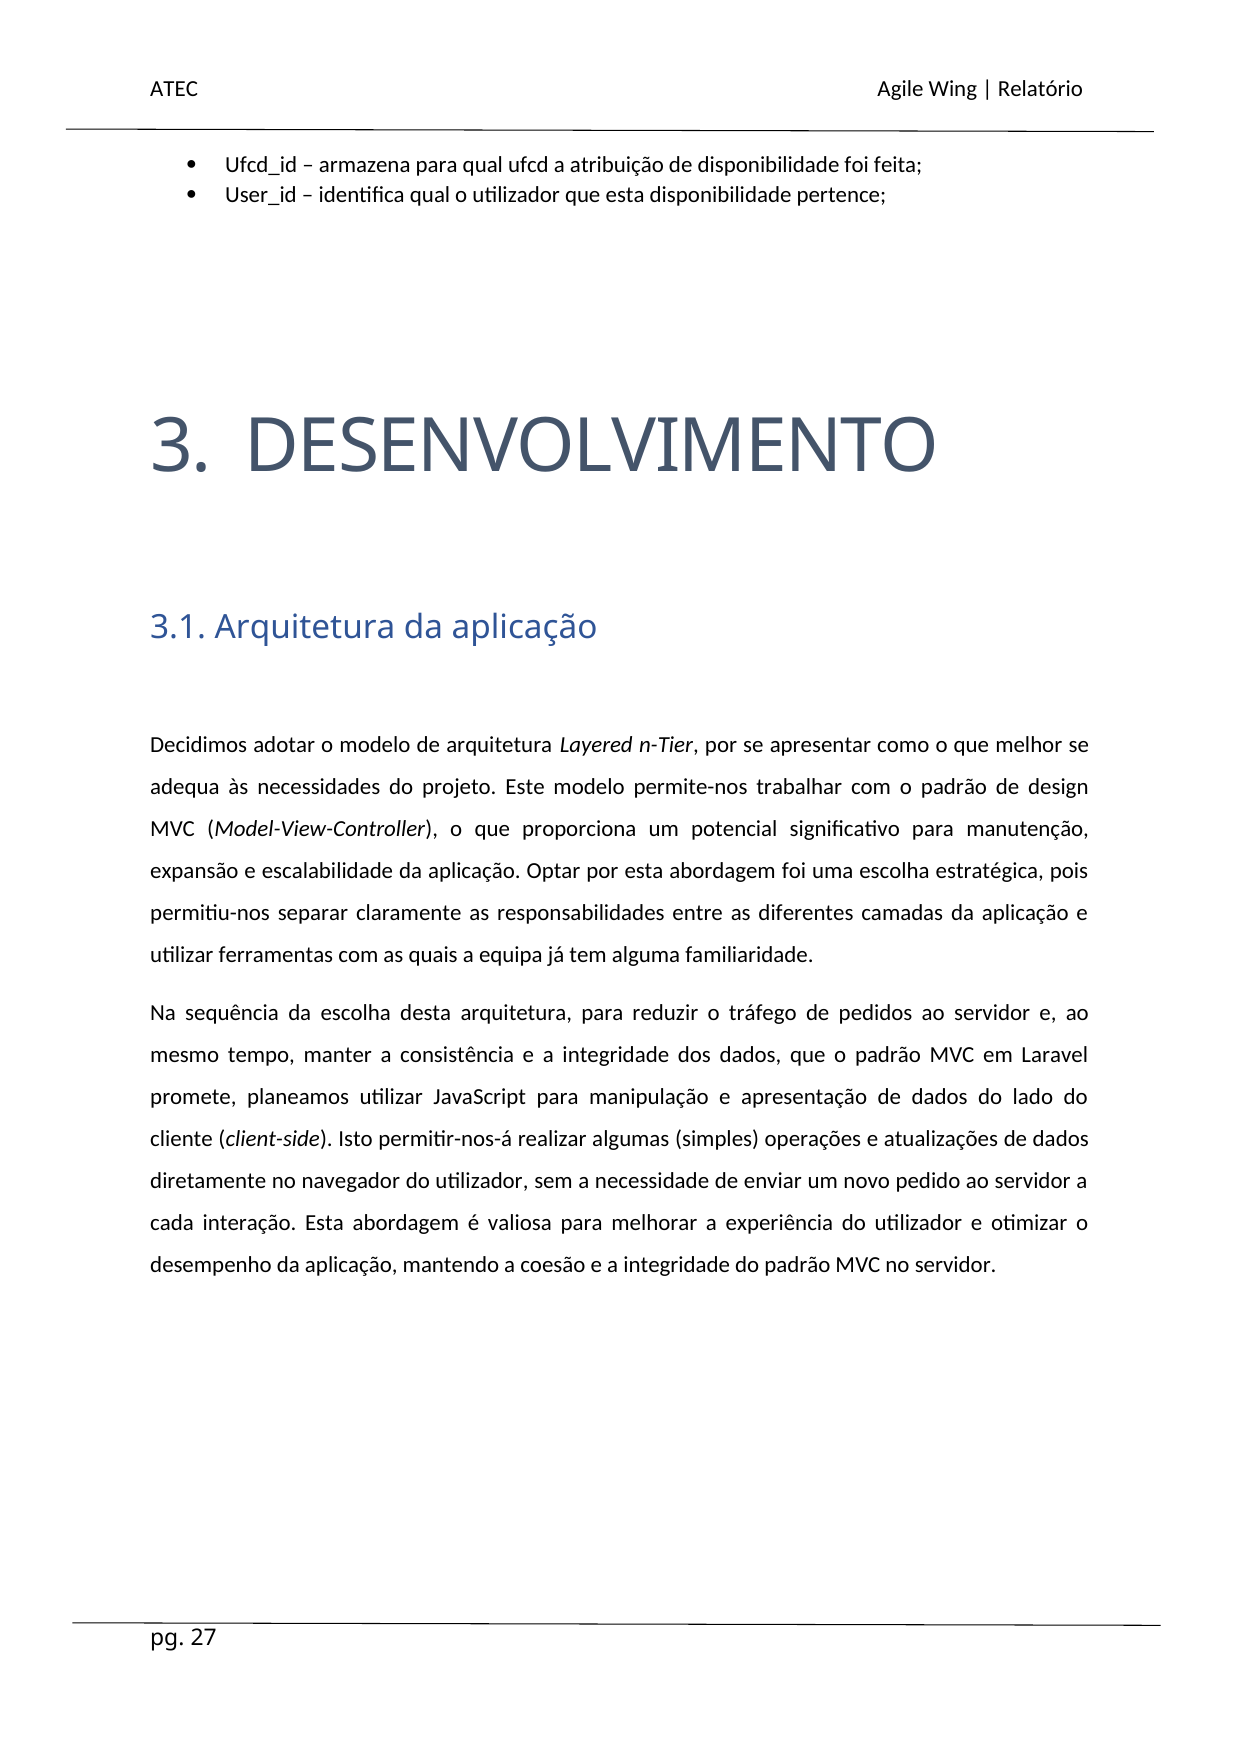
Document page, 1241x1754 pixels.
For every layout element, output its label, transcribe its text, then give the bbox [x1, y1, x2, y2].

list User_id – identifica qual o utilizador que esta disponibilidade pertence; [187, 180, 1090, 208]
title Desenvolvimento [150, 391, 1090, 493]
list Ufcd_id – armazena para qual ufcd a atribuição de disponibilidade foi feita; [187, 150, 1090, 178]
text Decidimos adotar o modelo de arquitetura Layered n-Tier, por se apresentar como o que melhor se adequa às necessidades do projeto. Este modelo permite-nos trabalhar com o padrão de design MVC (Model-View-Controller), o que proporciona um potencial significativo para manutenção, expansão e escalabilidade da aplicação. Optar por esta abordagem foi uma escolha estratégica, pois permitiu-nos separar claramente as responsabilidades entre as diferentes camadas da aplicação e utilizar ferramentas com as quais a equipa já tem alguma familiaridade. [150, 730, 1090, 968]
subtitle 3.1. Arquitetura da aplicação [150, 603, 1090, 648]
text Na sequência da escolha desta arquitetura, para reduzir o tráfego de pedidos ao servidor e, ao mesmo tempo, manter a consistência e a integridade dos dados, que o padrão MVC em Laravel promete, planeamos utilizar JavaScript para manipulação e apresentação de dados do lado do cliente (client-side). Isto permitir-nos-á realizar algumas (simples) operações e atualizações de dados diretamente no navegador do utilizador, sem a necessidade de enviar um novo pedido ao servidor a cada interação. Esta abordagem é valiosa para melhorar a experiência do utilizador e otimizar o desempenho da aplicação, mantendo a coesão e a integridade do padrão MVC no servidor. [150, 998, 1090, 1278]
